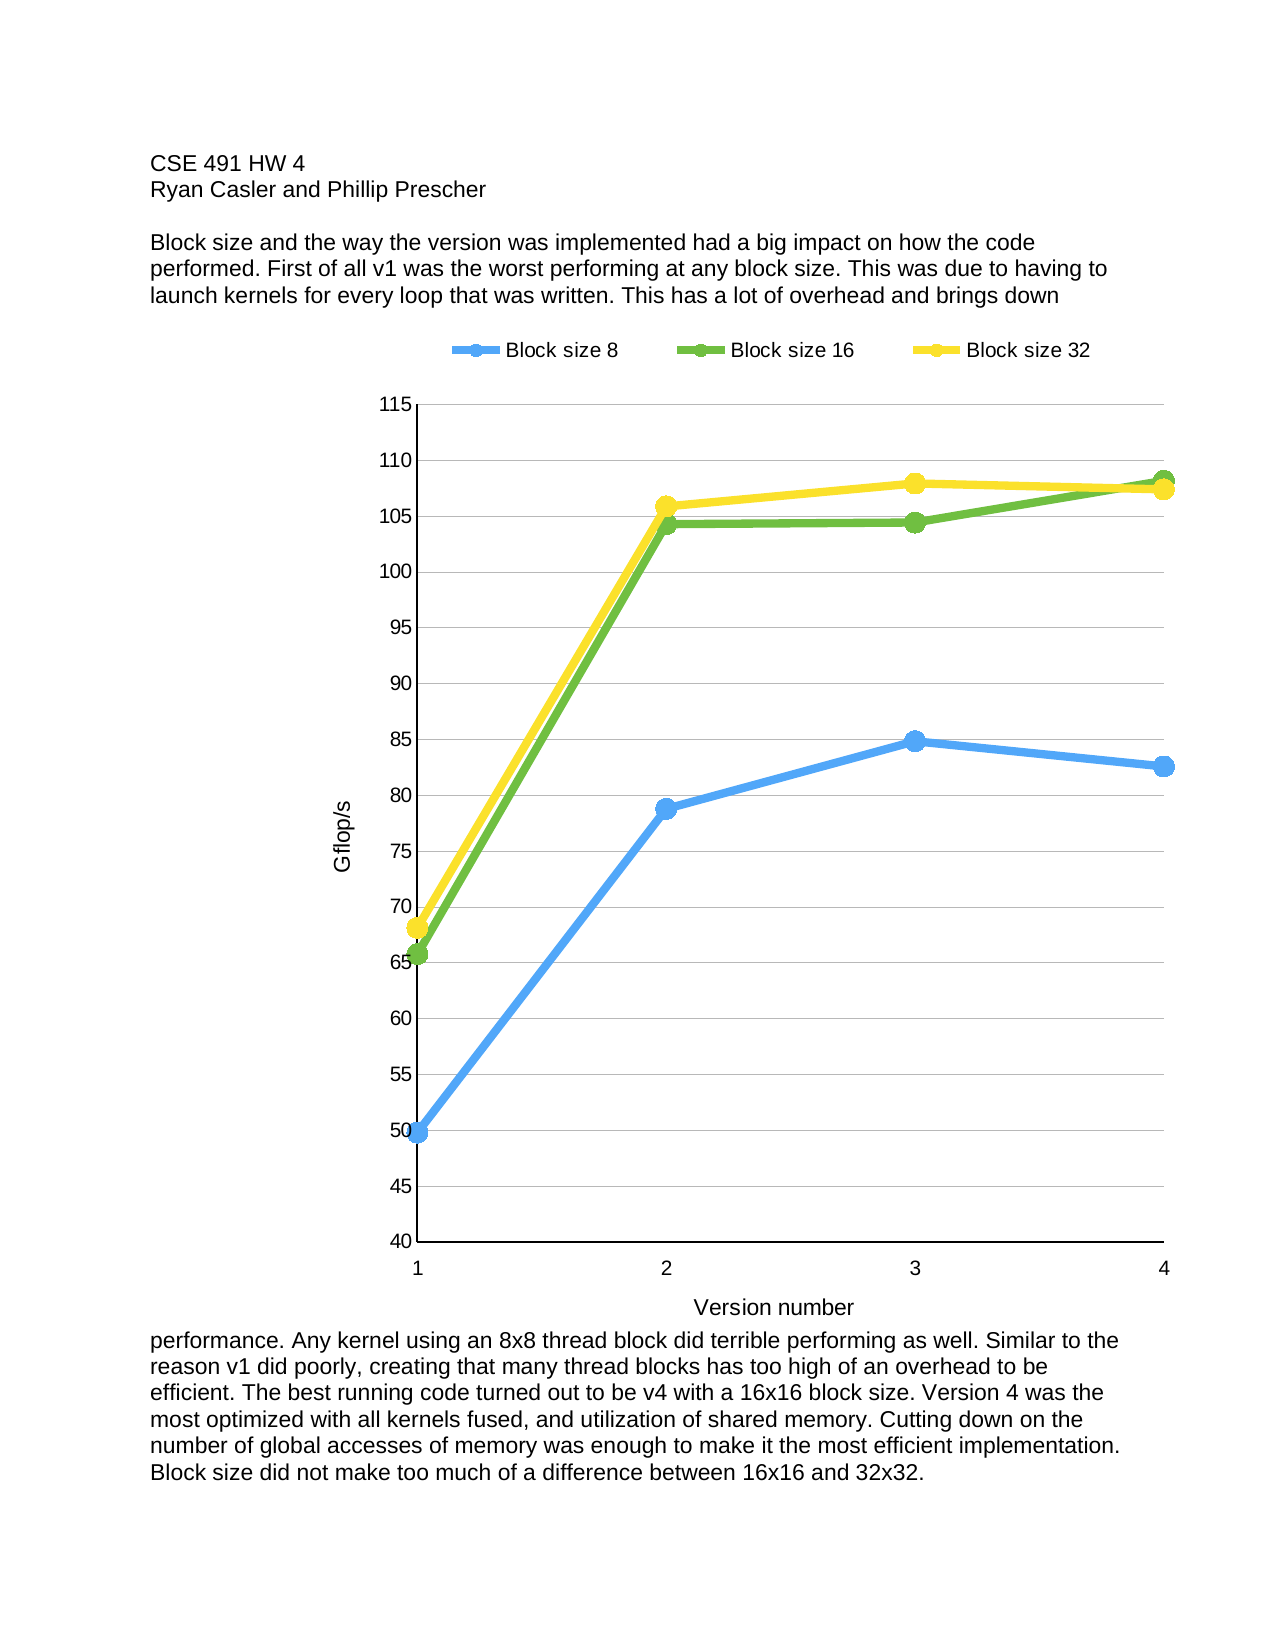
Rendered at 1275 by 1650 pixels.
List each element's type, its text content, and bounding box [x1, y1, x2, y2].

text Ryan Casler and Phillip Prescher [150, 176, 1125, 203]
text CSE 491 HW 4 [150, 150, 1125, 176]
text Block size and the way the version was implemented had a big impact on how the code performed. First of all v1 was the worst performing at any block size. This was due to having to launch kernels for every loop that was written. This has a lot of overhead and brings down performance. Any kernel using an 8x8 thread block did terrible performing as well. Similar to the reason v1 did poorly, creating that many thread blocks has too high of an overhead to be efficient. The best running code turned out to be v4 with a 16x16 block size. Version 4 was the most optimized with all kernels fused, and utilization of shared memory. Cutting down on the number of global accesses of memory was enough to make it the most efficient implementation. Block size did not make too much of a difference between 16x16 and 32x32. [150, 229, 1125, 1485]
